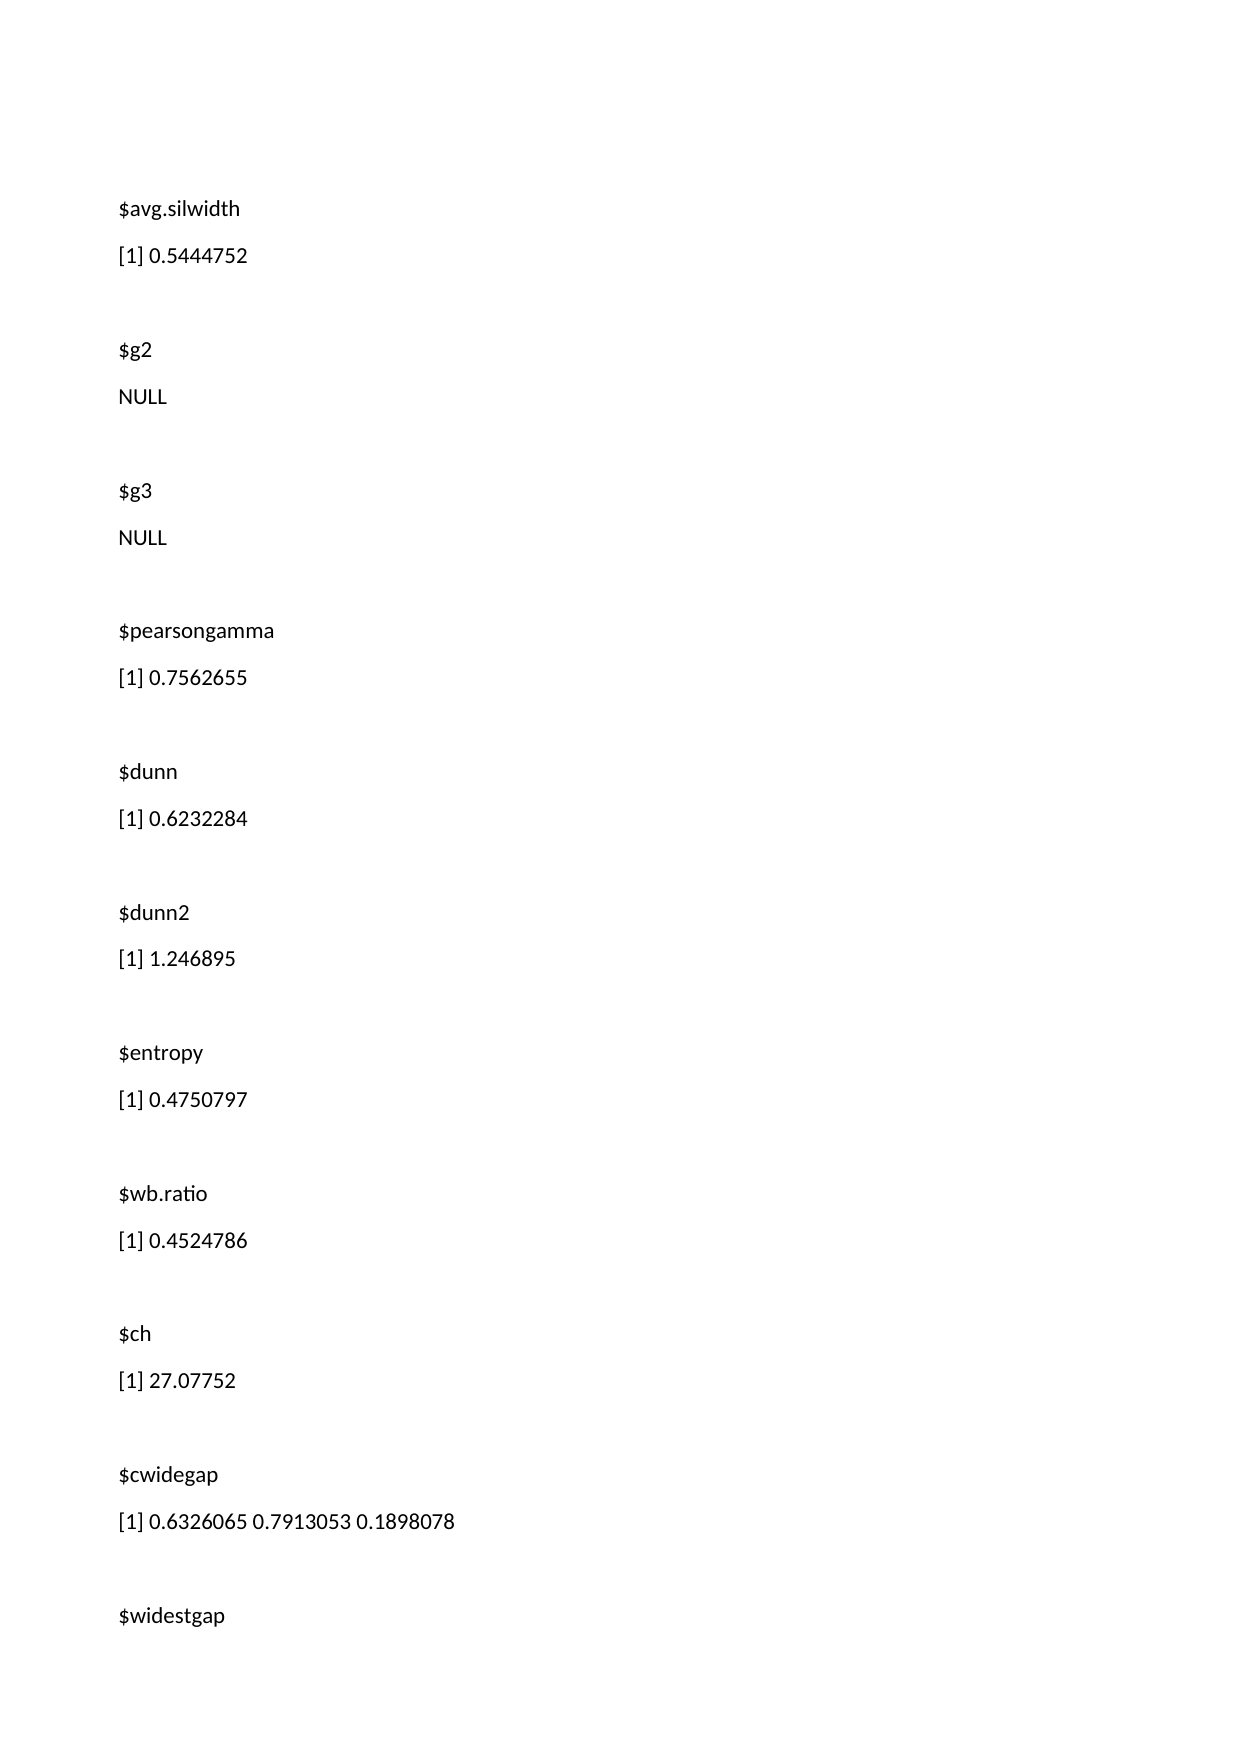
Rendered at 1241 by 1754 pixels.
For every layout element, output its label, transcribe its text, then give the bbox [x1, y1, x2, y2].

text $avg.silwidth [118, 194, 1122, 222]
text $dunn [118, 757, 1122, 785]
text $g2 [118, 335, 1122, 363]
text $g3 [118, 476, 1122, 504]
text [1] 27.07752 [118, 1366, 1122, 1394]
text [1] 0.4524786 [118, 1226, 1122, 1254]
text $wb.ratio [118, 1179, 1122, 1207]
text [1] 0.7562655 [118, 663, 1122, 691]
text NULL [118, 382, 1122, 410]
text $cwidegap [118, 1460, 1122, 1488]
text [1] 1.246895 [118, 944, 1122, 972]
text $ch [118, 1319, 1122, 1347]
text [1] 0.4750797 [118, 1085, 1122, 1113]
text $widestgap [118, 1601, 1122, 1629]
text $entropy [118, 1038, 1122, 1066]
text [1] 0.6232284 [118, 804, 1122, 832]
text NULL [118, 523, 1122, 551]
text [1] 0.5444752 [118, 241, 1122, 269]
text $pearsongamma [118, 616, 1122, 644]
text [1] 0.6326065 0.7913053 0.1898078 [118, 1507, 1122, 1535]
text $dunn2 [118, 898, 1122, 926]
